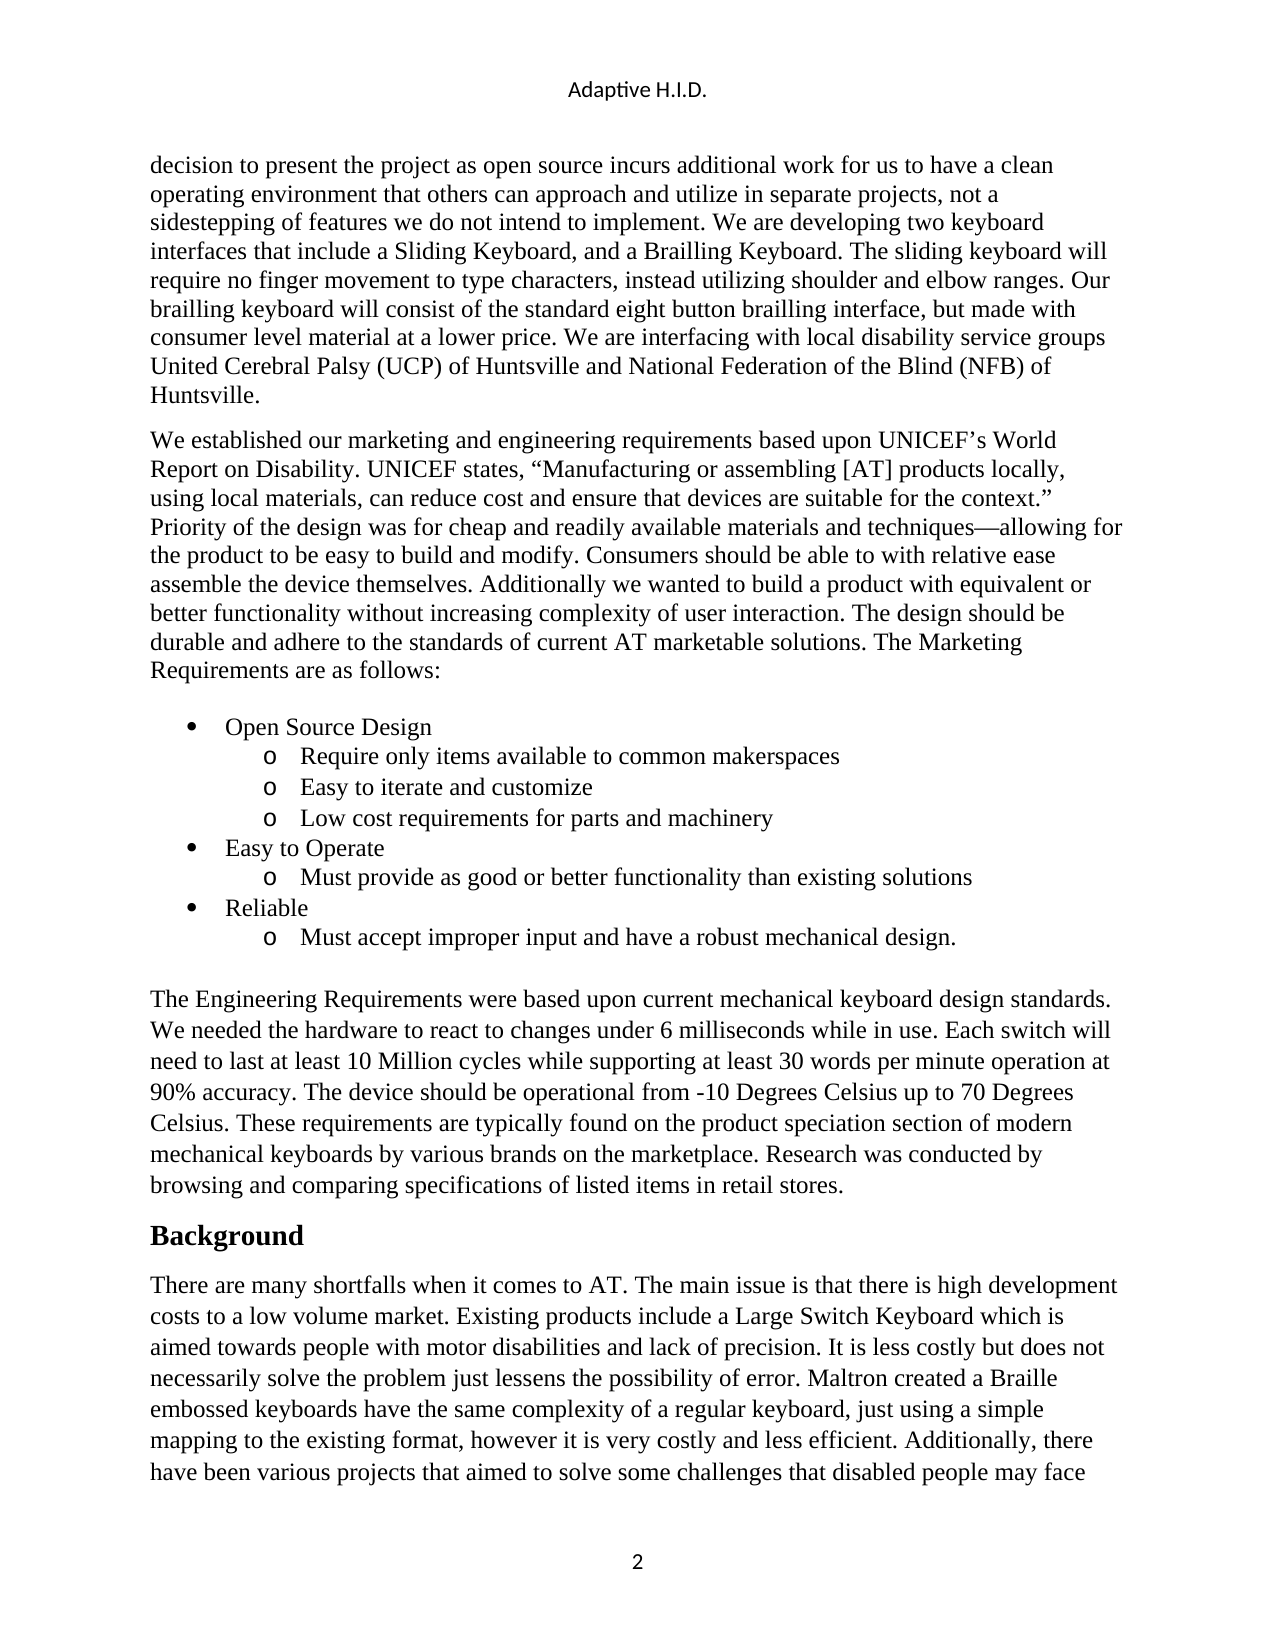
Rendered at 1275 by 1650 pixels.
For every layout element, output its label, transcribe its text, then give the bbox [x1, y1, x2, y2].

list Must accept improper input and have a robust mechanical design. [262, 922, 1125, 953]
list Low cost requirements for parts and machinery [262, 803, 1125, 833]
list Easy to iterate and customize [262, 772, 1125, 803]
text Background [150, 1218, 1125, 1251]
list Reliable [187, 893, 1125, 922]
list Open Source Design [187, 712, 1125, 741]
text We established our marketing and engineering requirements based upon UNICEF’s World Report on Disability. UNICEF states, “Manufacturing or assembling [AT] products locally, using local materials, can reduce cost and ensure that devices are suitable for the context.” Priority of the design was for cheap and readily available materials and techniques—allowing for the product to be easy to build and modify. Consumers should be able to with relative ease assemble the device themselves. Additionally we wanted to build a product with equivalent or better functionality without increasing complexity of user interaction. The design should be durable and adhere to the standards of current AT marketable solutions. The Marketing Requirements are as follows: [150, 425, 1125, 712]
list Must provide as good or better functionality than existing solutions [262, 862, 1125, 893]
text The Engineering Requirements were based upon current mechanical keyboard design standards. We needed the hardware to react to changes under 6 milliseconds while in use. Each switch will need to last at least 10 Million cycles while supporting at least 30 words per minute operation at 90% accuracy. The device should be operational from -10 Degrees Celsius up to 70 Degrees Celsius. These requirements are typically found on the product speciation section of modern mechanical keyboards by various brands on the marketplace. Research was conducted by browsing and comparing specifications of listed items in retail stores. [150, 953, 1125, 1199]
list Require only items available to common makerspaces [262, 741, 1125, 772]
list Easy to Operate [187, 833, 1125, 862]
